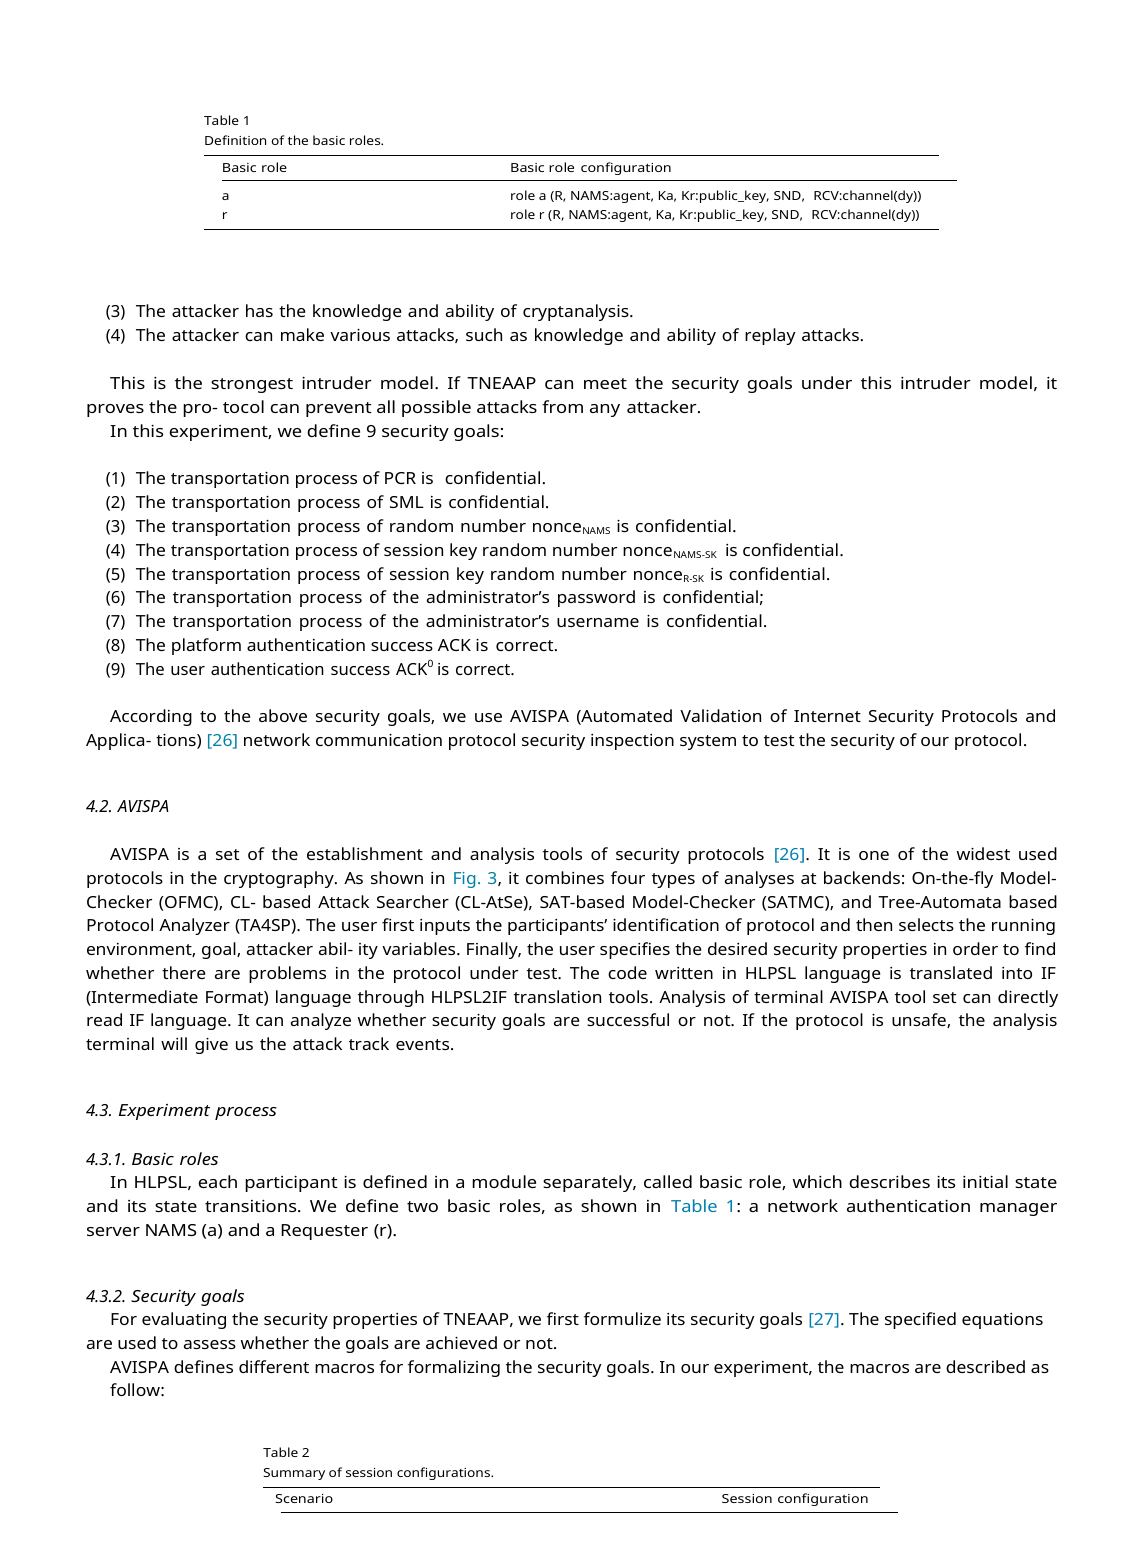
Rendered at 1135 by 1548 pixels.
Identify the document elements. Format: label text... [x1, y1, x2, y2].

text r role r (R, NAMS:agent, Ka, Kr:public_key, SND, RCV:channel(dy)) [222, 206, 1070, 223]
text AVISPA is a set of the establishment and analysis tools of security protocols [26]. It is one of the widest used protocols in the cryptography. As shown in Fig. 3, it combines four types of analyses at backends: On-the-ﬂy Model-Checker (OFMC), CL- based Attack Searcher (CL-AtSe), SAT-based Model-Checker (SATMC), and Tree-Automata based Protocol Analyzer (TA4SP). The user ﬁrst inputs the participants’ identiﬁcation of protocol and then selects the running environment, goal, attacker abil- ity variables. Finally, the user speciﬁes the desired security properties in order to ﬁnd whether there are problems in the protocol under test. The code written in HLPSL language is translated into IF (Intermediate Format) language through HLPSL2IF translation tools. Analysis of terminal AVISPA tool set can directly read IF language. It can analyze whether security goals are successful or not. If the protocol is unsafe, the analysis terminal will give us the attack track events. [86, 843, 1058, 1055]
text Scenario Session conﬁguration [73, 1483, 1070, 1508]
picture [232, 734, 236, 746]
list The transportation process of PCR is conﬁdential. [106, 467, 1070, 490]
list Basic roles [86, 1147, 1070, 1170]
list The transportation process of session key random number nonceR-SK is conﬁdential. [106, 562, 1070, 585]
list The user authentication success ACK0 is correct. [106, 657, 1070, 680]
list Experiment process [86, 1098, 1070, 1121]
text AVISPA deﬁnes different macros for formalizing the security goals. In our experiment, the macros are described as follow: [110, 1356, 1070, 1401]
list The transportation process of the administrator’s password is conﬁdential; [106, 586, 1070, 609]
list The platform authentication success ACK is correct. [106, 633, 1070, 656]
text Summary of session conﬁgurations. [263, 1464, 1070, 1481]
text Table 2 [263, 1444, 1070, 1461]
text For evaluating the security properties of TNEAAP, we ﬁrst formulize its security goals [27]. The speciﬁed equations are used to assess whether the goals are achieved or not. [86, 1308, 1050, 1354]
list AVISPA [86, 794, 1070, 817]
list The transportation process of session key random number nonceNAMS-SK is conﬁdential. [106, 538, 1070, 561]
list The transportation process of random number nonceNAMS is conﬁdential. [106, 514, 1070, 537]
text Table 1 [204, 112, 1070, 129]
list The transportation process of SML is conﬁdential. [106, 491, 1070, 513]
list The transportation process of the administrator’s username is conﬁdential. [106, 610, 1070, 632]
text Basic role Basic role conﬁguration [222, 151, 1070, 176]
picture [774, 848, 778, 863]
list Security goals [86, 1284, 1070, 1307]
picture [799, 848, 803, 863]
list The attacker can make various attacks, such as knowledge and ability of replay attacks. [106, 324, 1070, 347]
text a role a (R, NAMS:agent, Ka, Kr:public_key, SND, RCV:channel(dy)) [222, 187, 1070, 204]
text In this experiment, we deﬁne 9 security goals: [110, 419, 1070, 442]
text This is the strongest intruder model. If TNEAAP can meet the security goals under this intruder model, it proves the pro- tocol can prevent all possible attacks from any attacker. [86, 372, 1058, 418]
text In HLPSL, each participant is deﬁned in a module separately, called basic role, which describes its initial state and its state transitions. We deﬁne two basic roles, as shown in Table 1: a network authentication manager server NAMS (a) and a Requester (r). [86, 1171, 1058, 1241]
text According to the above security goals, we use AVISPA (Automated Validation of Internet Security Protocols and Applica- tions) [26] network communication protocol security inspection system to test the security of our protocol. [86, 705, 1058, 751]
list The attacker has the knowledge and ability of cryptanalysis. [106, 300, 1070, 323]
text Deﬁnition of the basic roles. [204, 132, 1070, 149]
